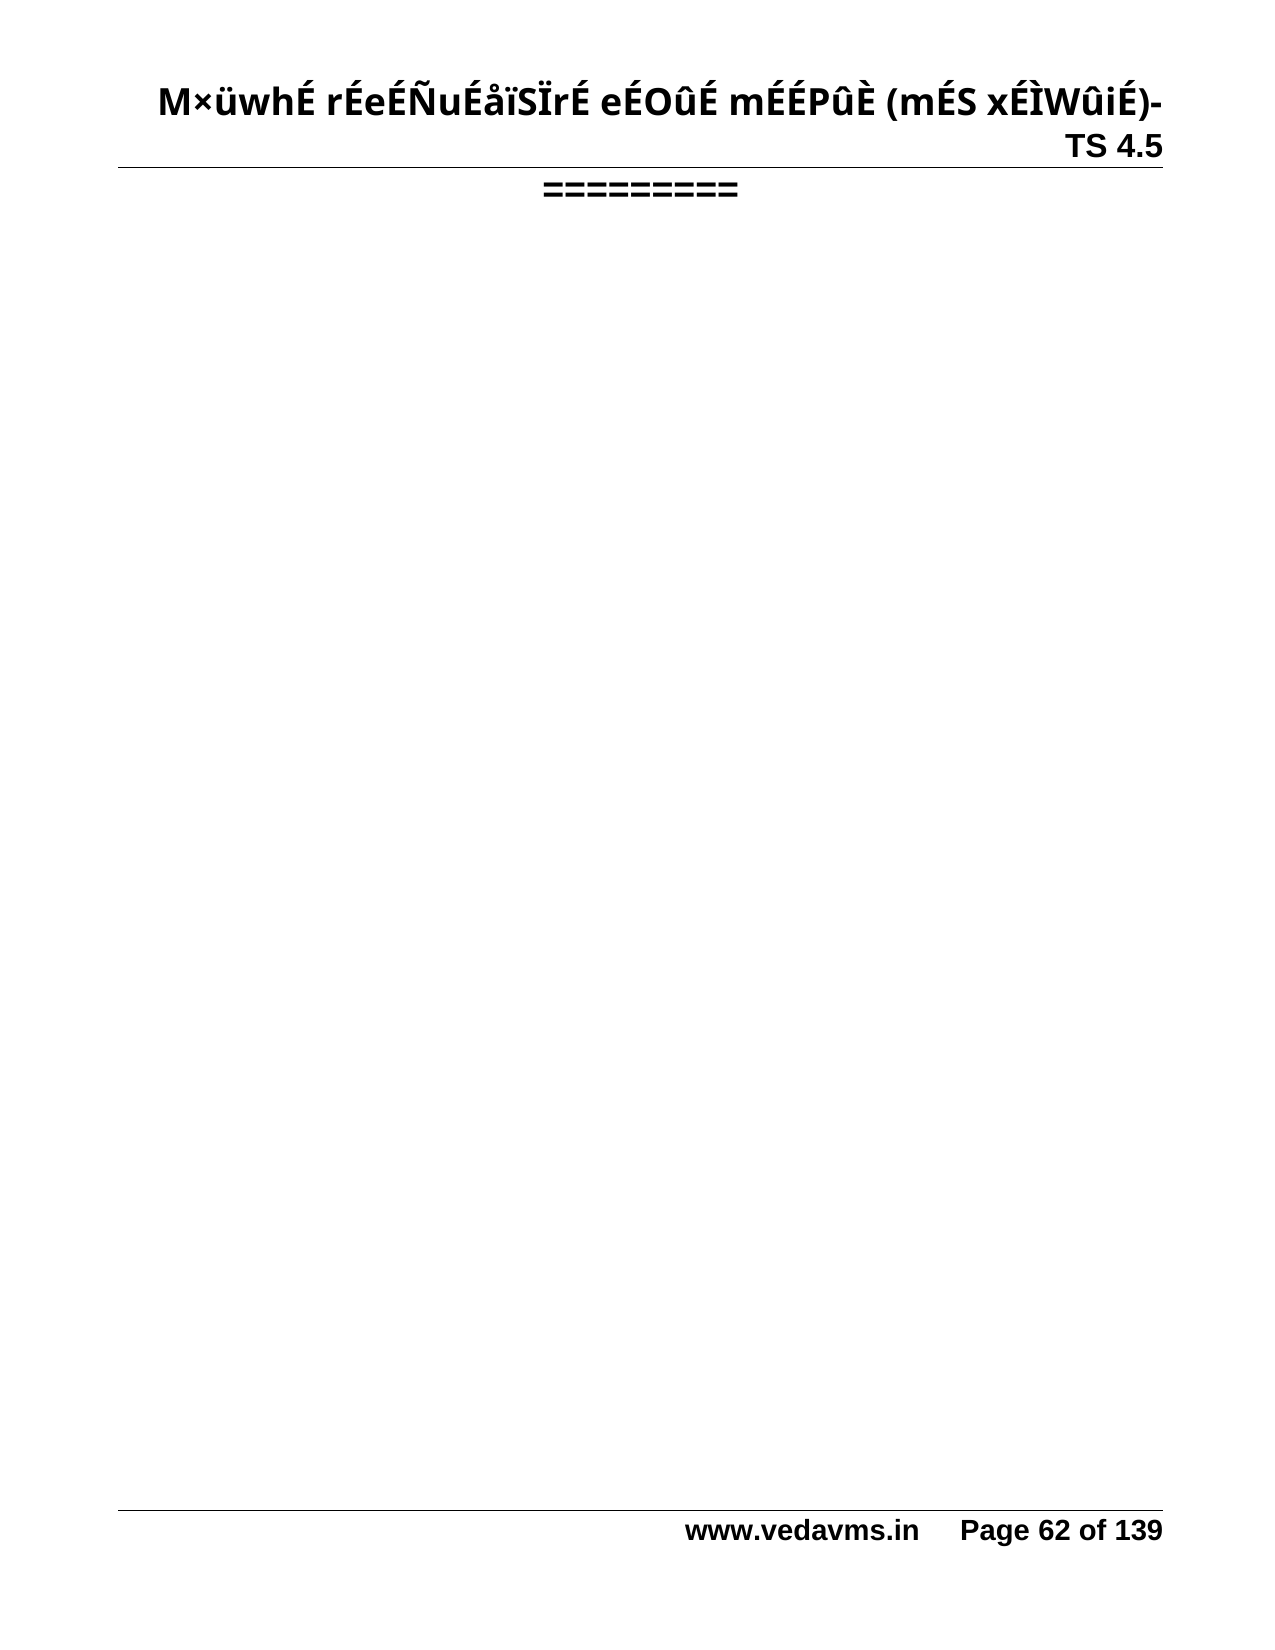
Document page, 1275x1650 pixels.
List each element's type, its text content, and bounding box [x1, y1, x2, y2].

text ========= [118, 168, 1163, 211]
